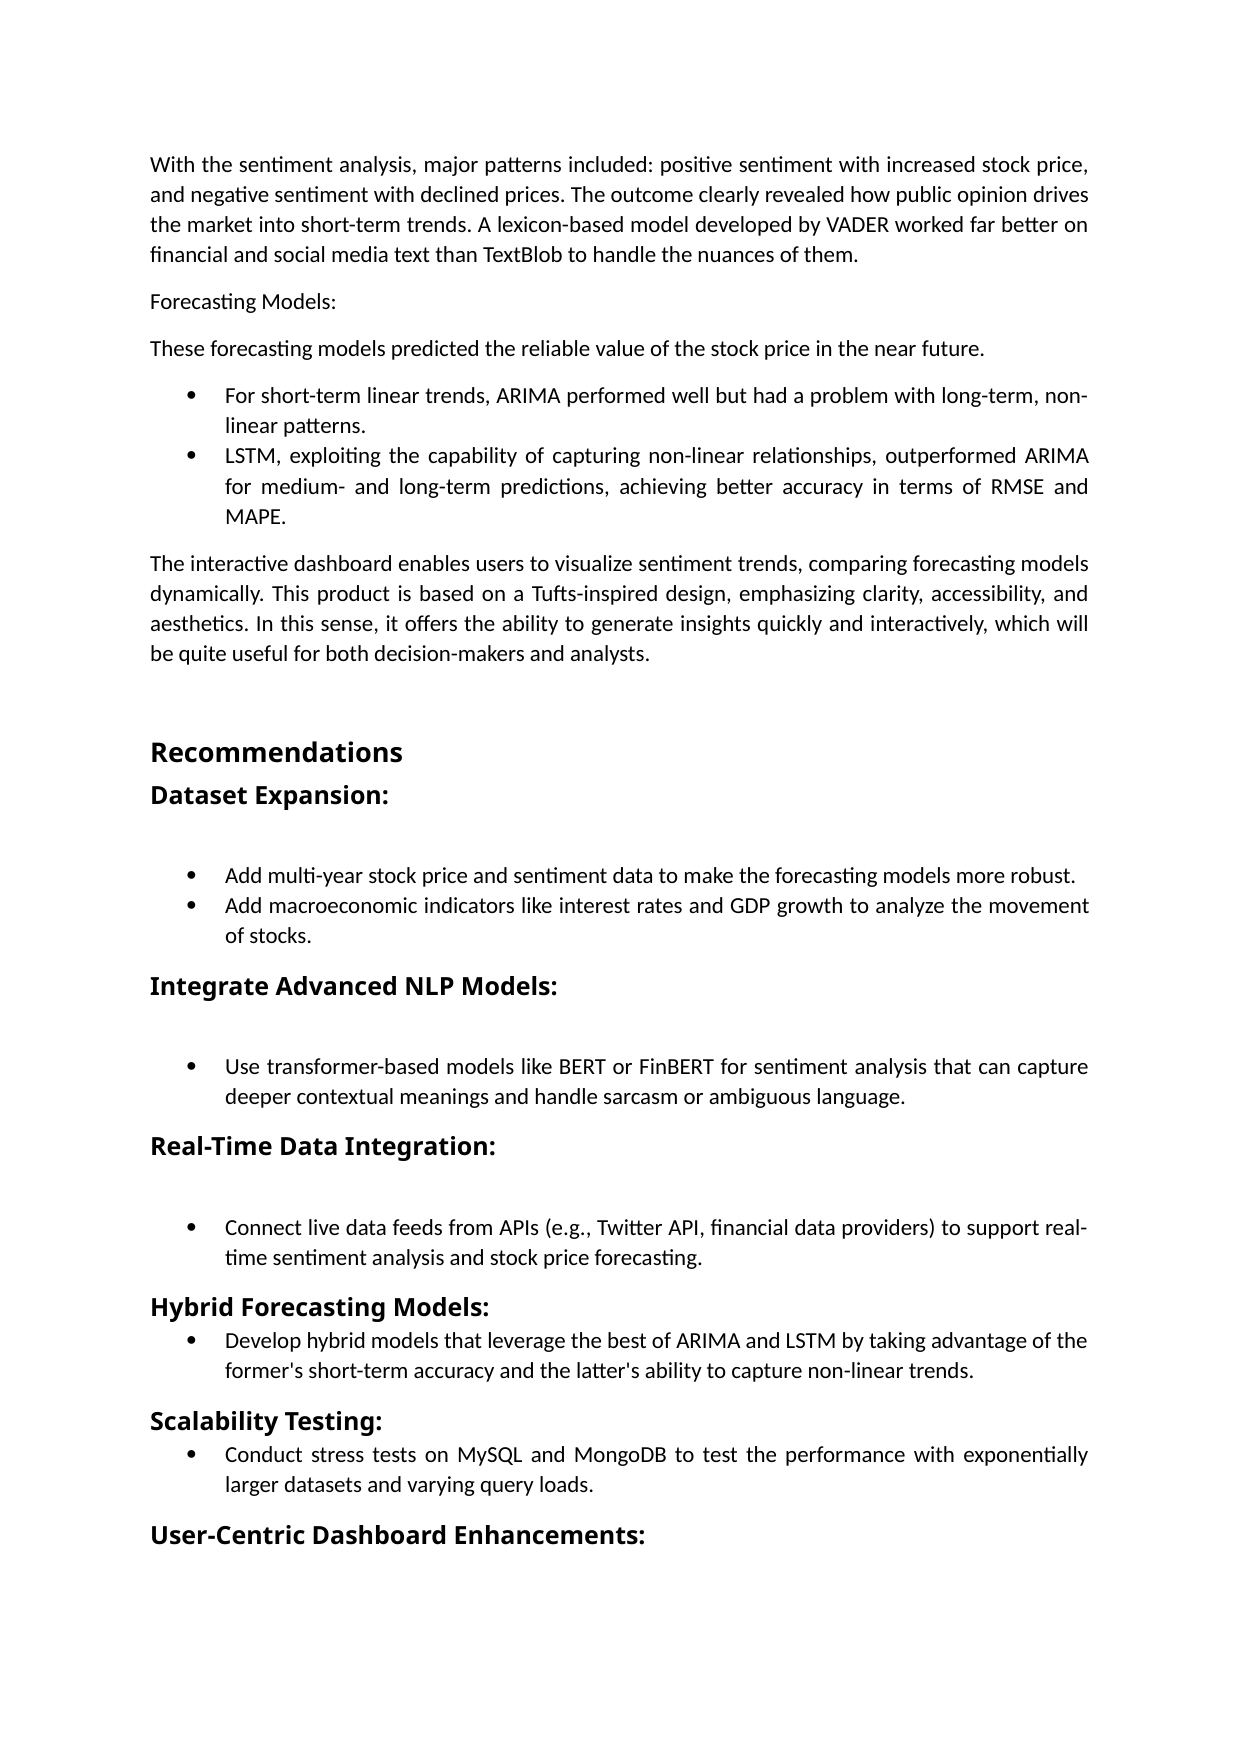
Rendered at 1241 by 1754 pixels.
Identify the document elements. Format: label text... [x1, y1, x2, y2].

text With the sentiment analysis, major patterns included: positive sentiment with increased stock price, and negative sentiment with declined prices. The outcome clearly revealed how public opinion drives the market into short-term trends. A lexicon-based model developed by VADER worked far better on financial and social media text than TextBlob to handle the nuances of them. [150, 150, 1090, 269]
list Conduct stress tests on MySQL and MongoDB to test the performance with exponentially larger datasets and varying query loads. [187, 1440, 1090, 1498]
list Use transformer-based models like BERT or FinBERT for sentiment analysis that can capture deeper contextual meanings and handle sarcasm or ambiguous language. [187, 1052, 1090, 1110]
subtitle Recommendations [150, 733, 1090, 770]
subtitle Hybrid Forecasting Models: [150, 1290, 1090, 1324]
text Forecasting Models: [150, 287, 1090, 316]
subtitle Dataset Expansion: [150, 777, 1090, 811]
subtitle Scalability Testing: [150, 1403, 1090, 1438]
list For short-term linear trends, ARIMA performed well but had a problem with long-term, non-linear patterns. [187, 381, 1090, 439]
text The interactive dashboard enables users to visualize sentiment trends, comparing forecasting models dynamically. This product is based on a Tufts-inspired design, emphasizing clarity, accessibility, and aesthetics. In this sense, it offers the ability to generate insights quickly and interactively, which will be quite useful for both decision-makers and analysts. [150, 549, 1090, 668]
subtitle User-Centric Dashboard Enhancements: [150, 1517, 1090, 1551]
subtitle Integrate Advanced NLP Models: [150, 968, 1090, 1002]
list Develop hybrid models that leverage the best of ARIMA and LSTM by taking advantage of the former's short-term accuracy and the latter's ability to capture non-linear trends. [187, 1326, 1090, 1385]
list Add multi-year stock price and sentiment data to make the forecasting models more robust. [187, 861, 1090, 889]
subtitle Real-Time Data Integration: [150, 1129, 1090, 1163]
list Add macroeconomic indicators like interest rates and GDP growth to analyze the movement of stocks. [187, 891, 1090, 949]
list Connect live data feeds from APIs (e.g., Twitter API, financial data providers) to support real-time sentiment analysis and stock price forecasting. [187, 1213, 1090, 1271]
text These forecasting models predicted the reliable value of the stock price in the near future. [150, 334, 1090, 362]
list LSTM, exploiting the capability of capturing non-linear relationships, outperformed ARIMA for medium- and long-term predictions, achieving better accuracy in terms of RMSE and MAPE. [187, 442, 1090, 530]
